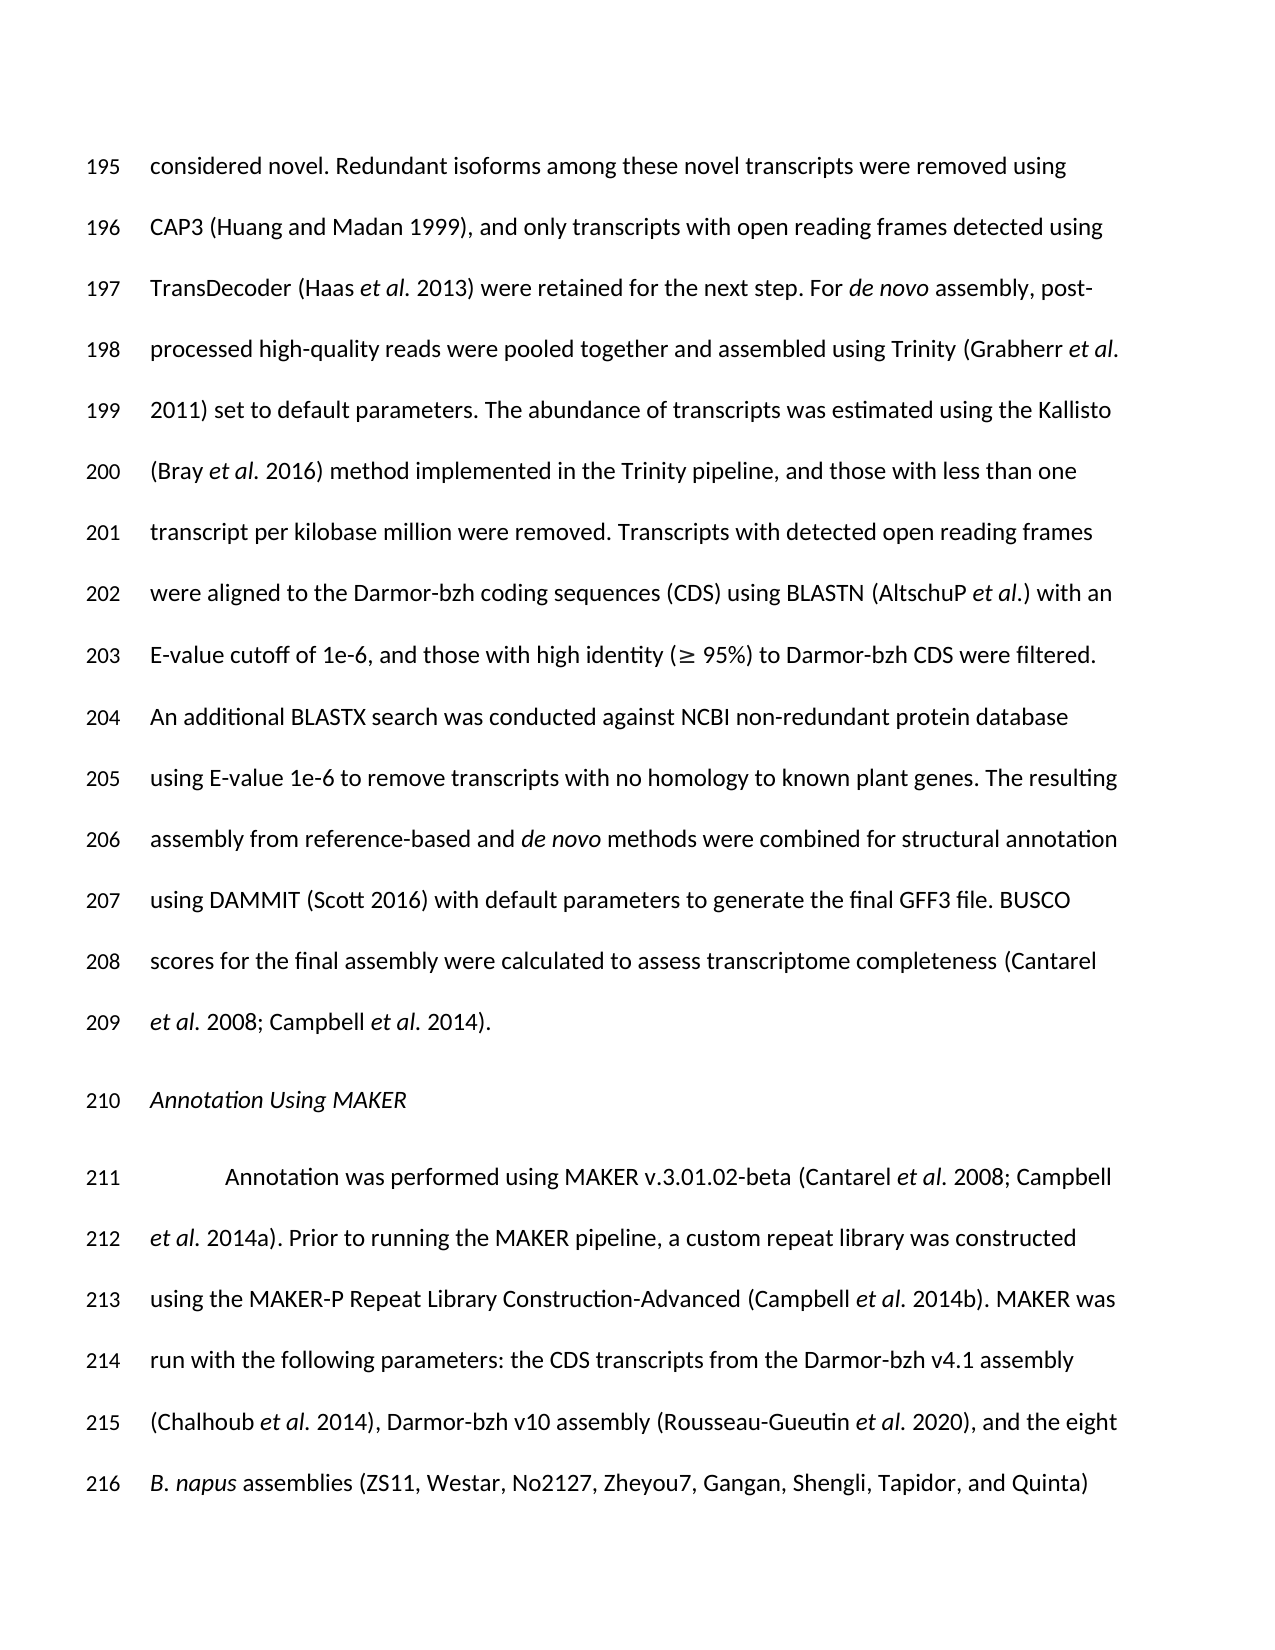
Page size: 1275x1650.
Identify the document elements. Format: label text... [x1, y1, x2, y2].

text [150, 1161, 1125, 1497]
text Annotation Using MAKER [150, 1084, 1125, 1114]
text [150, 150, 1125, 1037]
